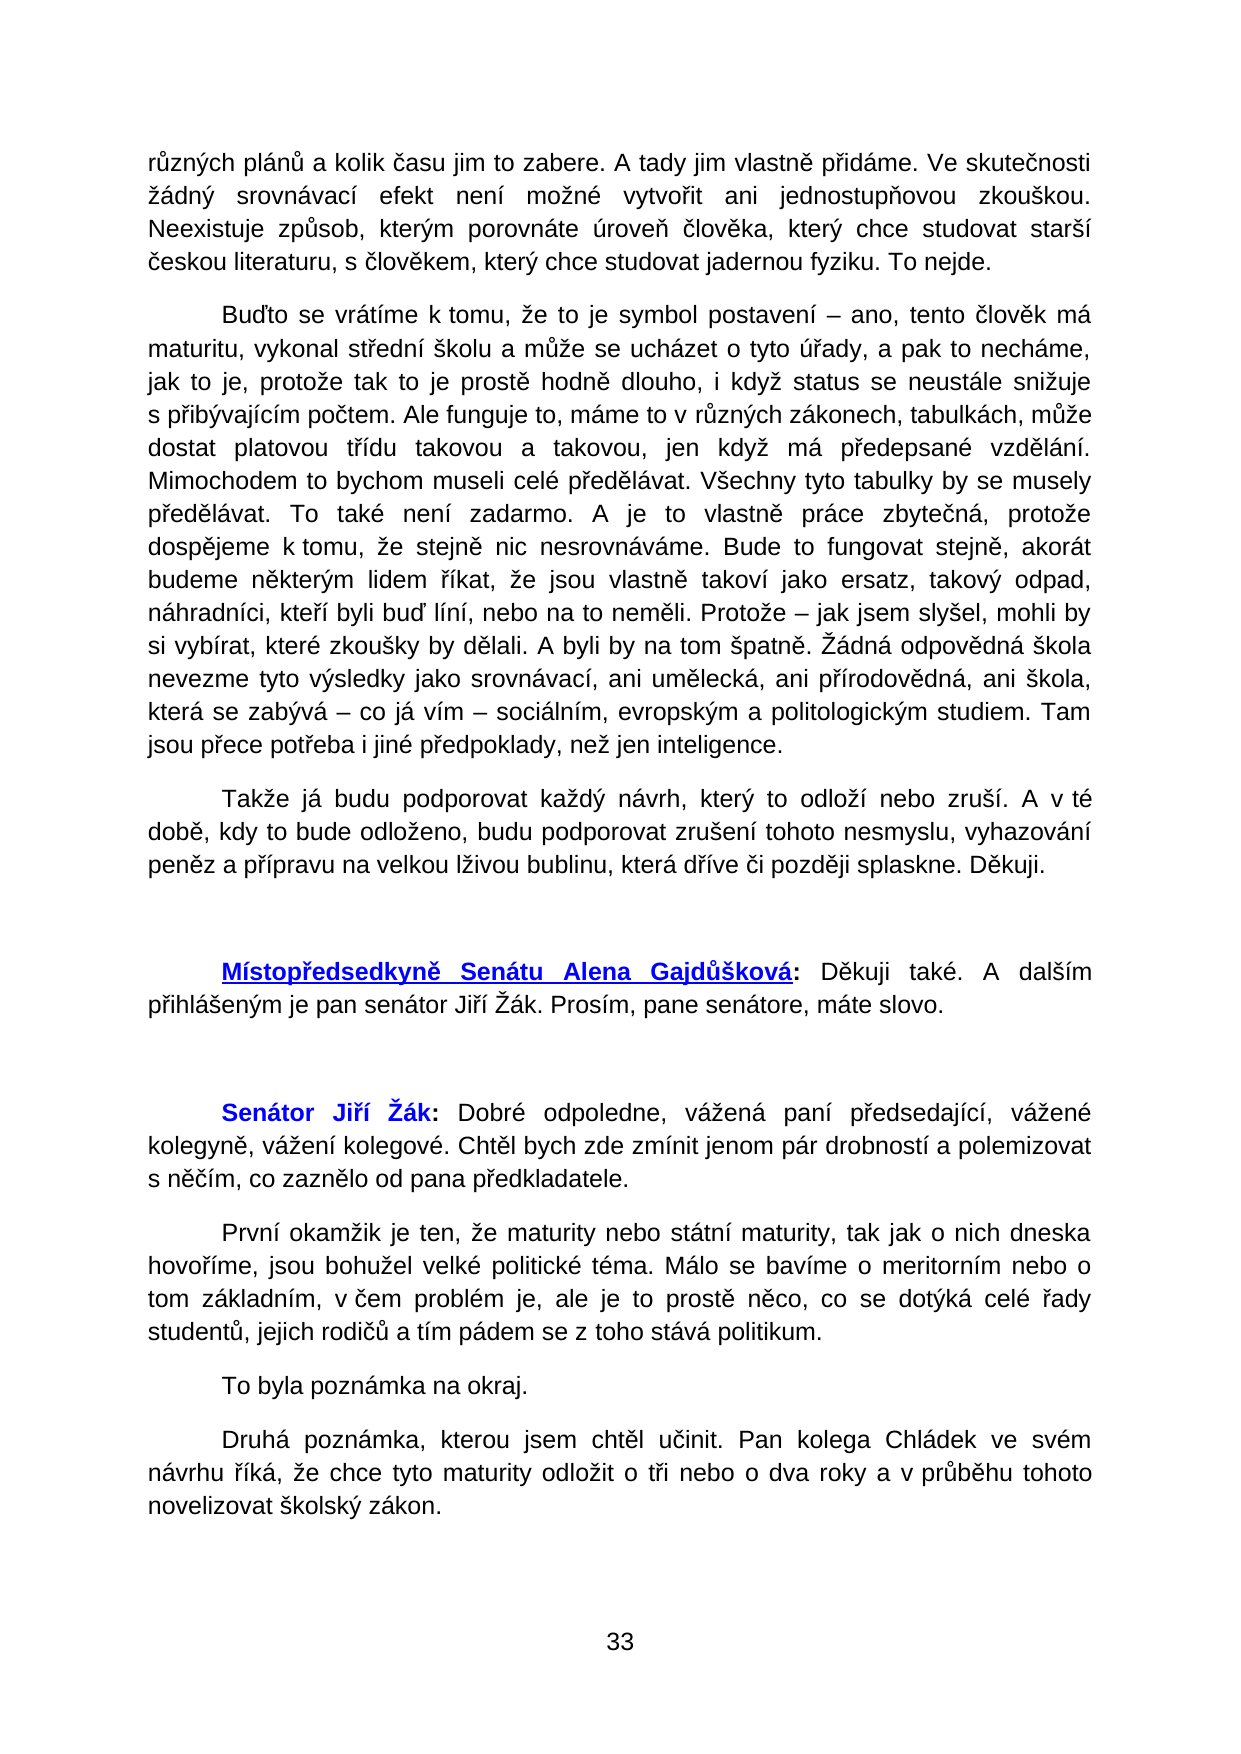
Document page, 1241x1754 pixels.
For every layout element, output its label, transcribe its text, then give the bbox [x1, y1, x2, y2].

text Takže já budu podporovat každý návrh, který to odloží nebo zruší. A v té době, kdy to bude odloženo, budu podporovat zrušení tohoto nesmyslu, vyhazování peněz a přípravu na velkou lživou bublinu, která dříve či později splaskne. Děkuji. [148, 784, 1093, 878]
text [148, 148, 1093, 275]
text Druhá poznámka, kterou jsem chtěl učinit. Pan kolega Chládek ve svém návrhu říká, že chce tyto maturity odložit o tři nebo o dva roky a v průběhu tohoto novelizovat školský zákon. [148, 1425, 1093, 1519]
text Místopředsedkyně Senátu Alena Gajdůšková: Děkuji také. A dalším přihlášeným je pan senátor Jiří Žák. Prosím, pane senátore, máte slovo. [148, 957, 1093, 1019]
text Senátor Jiří Žák: Dobré odpoledne, vážená paní předsedající, vážené kolegyně, vážení kolegové. Chtěl bych zde zmínit jenom pár drobností a polemizovat s něčím, co zaznělo od pana předkladatele. [148, 1098, 1093, 1193]
text To byla poznámka na okraj. [148, 1371, 1093, 1400]
text První okamžik je ten, že maturity nebo státní maturity, tak jak o nich dneska hovoříme, jsou bohužel velké politické téma. Málo se bavíme o meritorním nebo o tom základním, v čem problém je, ale je to prostě něco, co se dotýká celé řady studentů, jejich rodičů a tím pádem se z toho stává politikum. [148, 1218, 1093, 1346]
text Buďto se vrátíme k tomu, že to je symbol postavení – ano, tento člověk má maturitu, vykonal střední školu a může se ucházet o tyto úřady, a pak to necháme, jak to je, protože tak to je prostě hodně dlouho, i když status se neustále snižuje s přibývajícím počtem. Ale funguje to, máme to v různých zákonech, tabulkách, může dostat platovou třídu takovou a takovou, jen když má předepsané vzdělání. Mimochodem to bychom museli celé předělávat. Všechny tyto tabulky by se musely předělávat. To také není zadarmo. A je to vlastně práce zbytečná, protože dospějeme k tomu, že stejně nic nesrovnáváme. Bude to fungovat stejně, akorát budeme některým lidem říkat, že jsou vlastně takoví jako ersatz, takový odpad, náhradníci, kteří byli buď líní, nebo na to neměli. Protože – jak jsem slyšel, mohli by si vybírat, které zkoušky by dělali. A byli by na tom špatně. Žádná odpovědná škola nevezme tyto výsledky jako srovnávací, ani umělecká, ani přírodovědná, ani škola, která se zabývá – co já vím – sociálním, evropským a politologickým studiem. Tam jsou přece potřeba i jiné předpoklady, než jen inteligence. [148, 301, 1093, 758]
